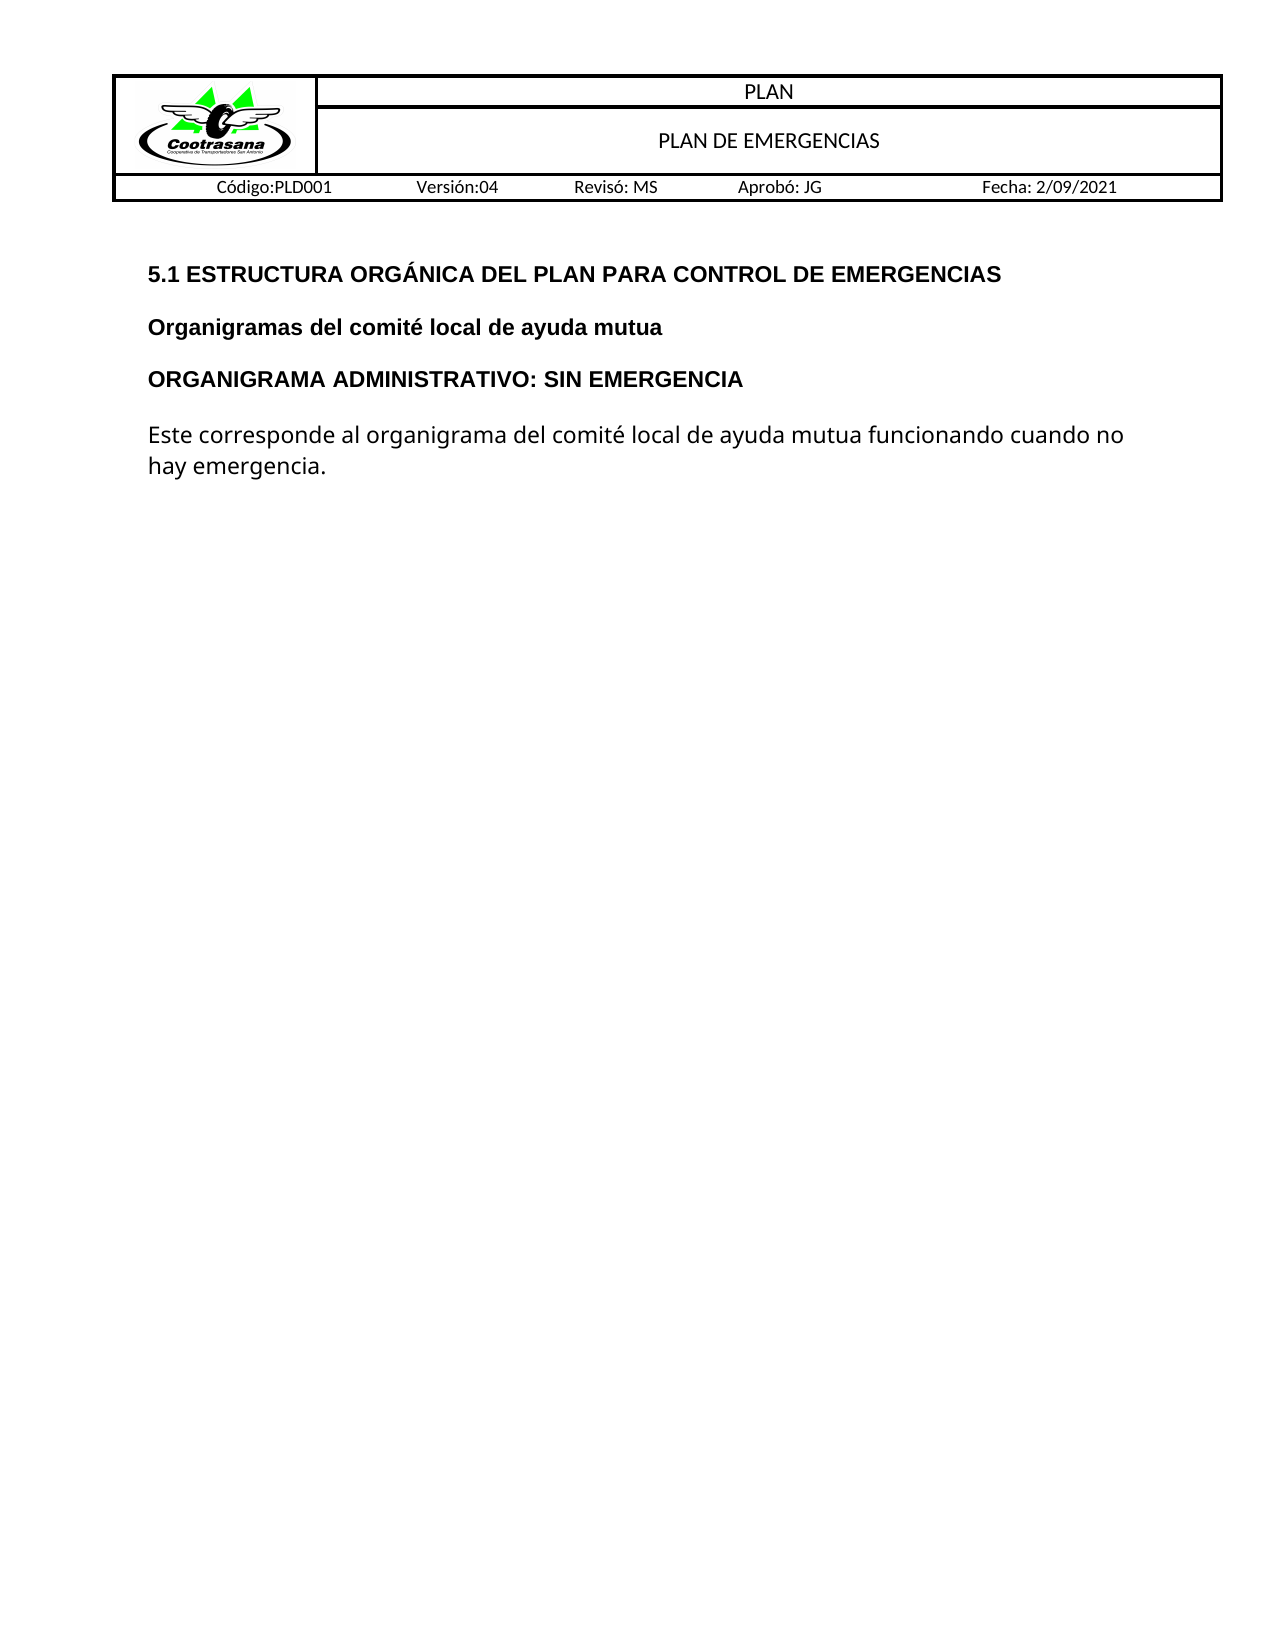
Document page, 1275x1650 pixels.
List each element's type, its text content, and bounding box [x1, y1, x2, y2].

text ORGANIGRAMA ADMINISTRATIVO: SIN EMERGENCIA [148, 366, 1275, 392]
subtitle 5.1 ESTRUCTURA ORGÁNICA DEL PLAN PARA CONTROL DE EMERGENCIAS Organigramas del comité local de ayuda mutua [148, 261, 1003, 340]
picture [134, 81, 296, 169]
text Este corresponde al organigrama del comité local de ayuda mutua funcionando cuando no hay emergencia. [148, 419, 1125, 481]
